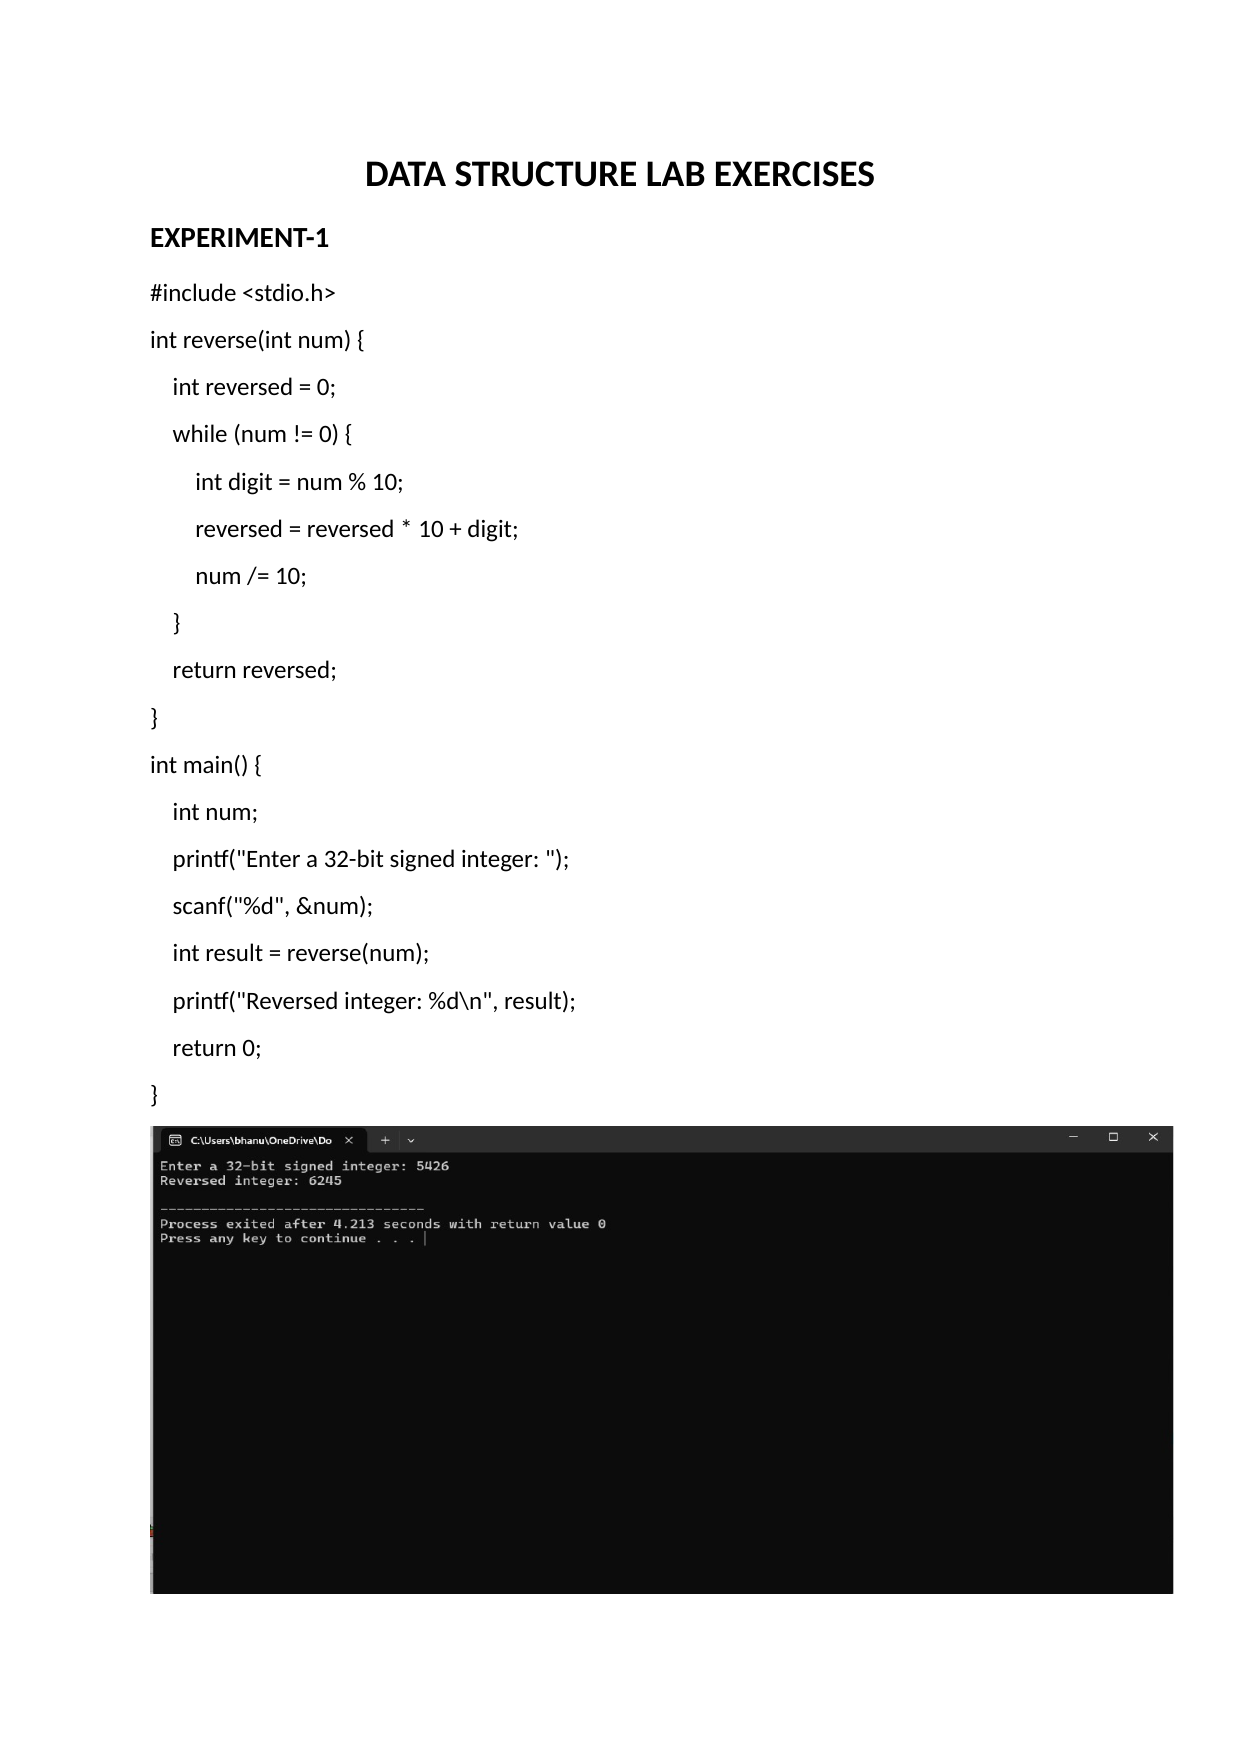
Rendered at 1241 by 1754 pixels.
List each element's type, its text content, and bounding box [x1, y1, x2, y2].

text int result = reverse(num); [150, 938, 1090, 968]
text DATA STRUCTURE LAB EXERCISES [150, 150, 1090, 196]
text } [150, 1079, 1090, 1110]
text return reversed; [150, 654, 1090, 685]
text int reverse(int num) { [150, 324, 1090, 355]
text scanf("%d", &num); [150, 890, 1090, 921]
text int digit = num % 10; [150, 466, 1090, 496]
text #include <stdio.h> [150, 277, 1090, 307]
text num /= 10; [150, 560, 1090, 591]
text EXPERIMENT-1 [150, 219, 1090, 255]
text int main() { [150, 749, 1090, 779]
text } [150, 607, 1090, 638]
text int num; [150, 796, 1090, 827]
text int reversed = 0; [150, 371, 1090, 402]
text while (num != 0) { [150, 418, 1090, 449]
text printf("Enter a 32-bit signed integer: "); [150, 843, 1090, 874]
text reversed = reversed * 10 + digit; [150, 513, 1090, 543]
picture [150, 1126, 1174, 1594]
text printf("Reversed integer: %d\n", result); [150, 985, 1090, 1015]
text return 0; [150, 1032, 1090, 1062]
text } [150, 702, 1090, 732]
